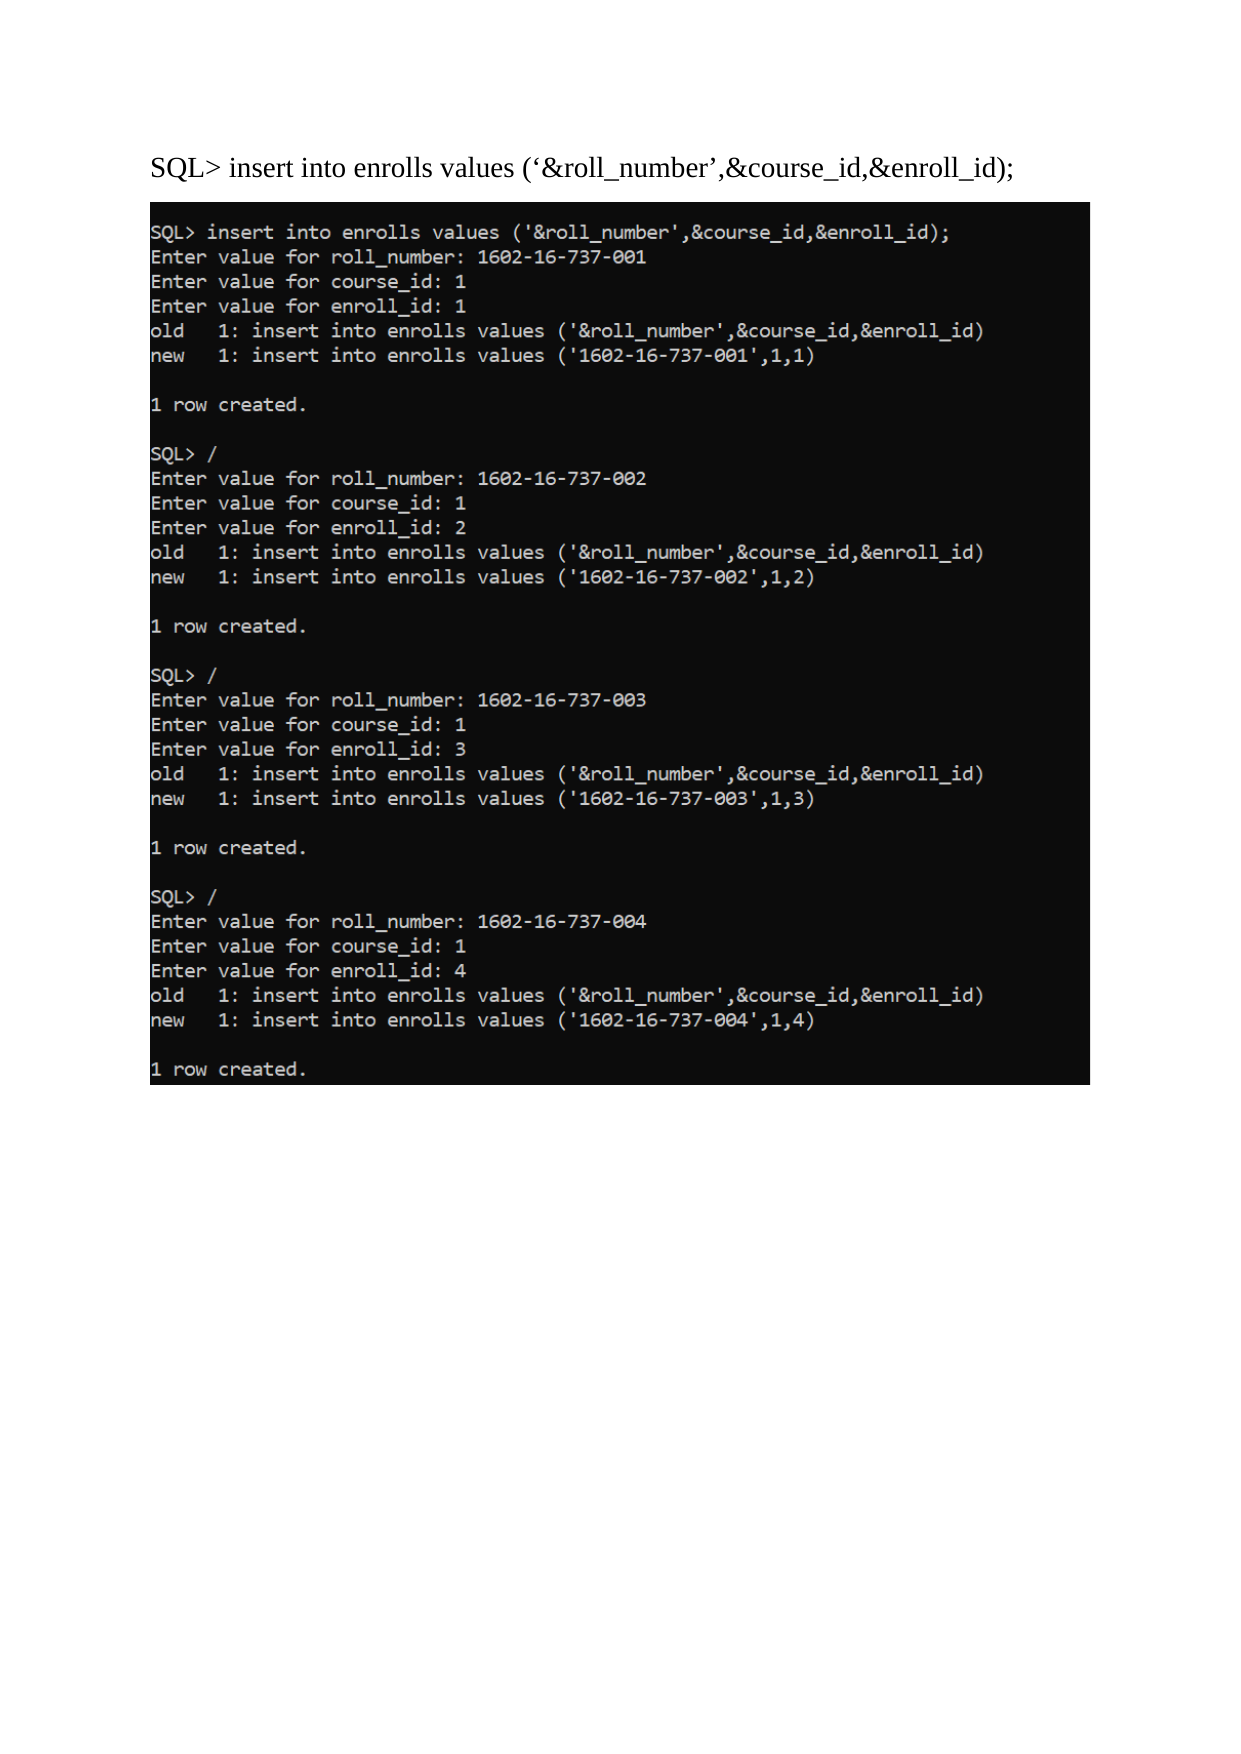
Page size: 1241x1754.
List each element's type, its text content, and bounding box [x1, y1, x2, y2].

picture [150, 202, 1091, 1085]
text SQL> insert into enrolls values (‘&roll_number’,&course_id,&enroll_id); [150, 150, 1090, 183]
